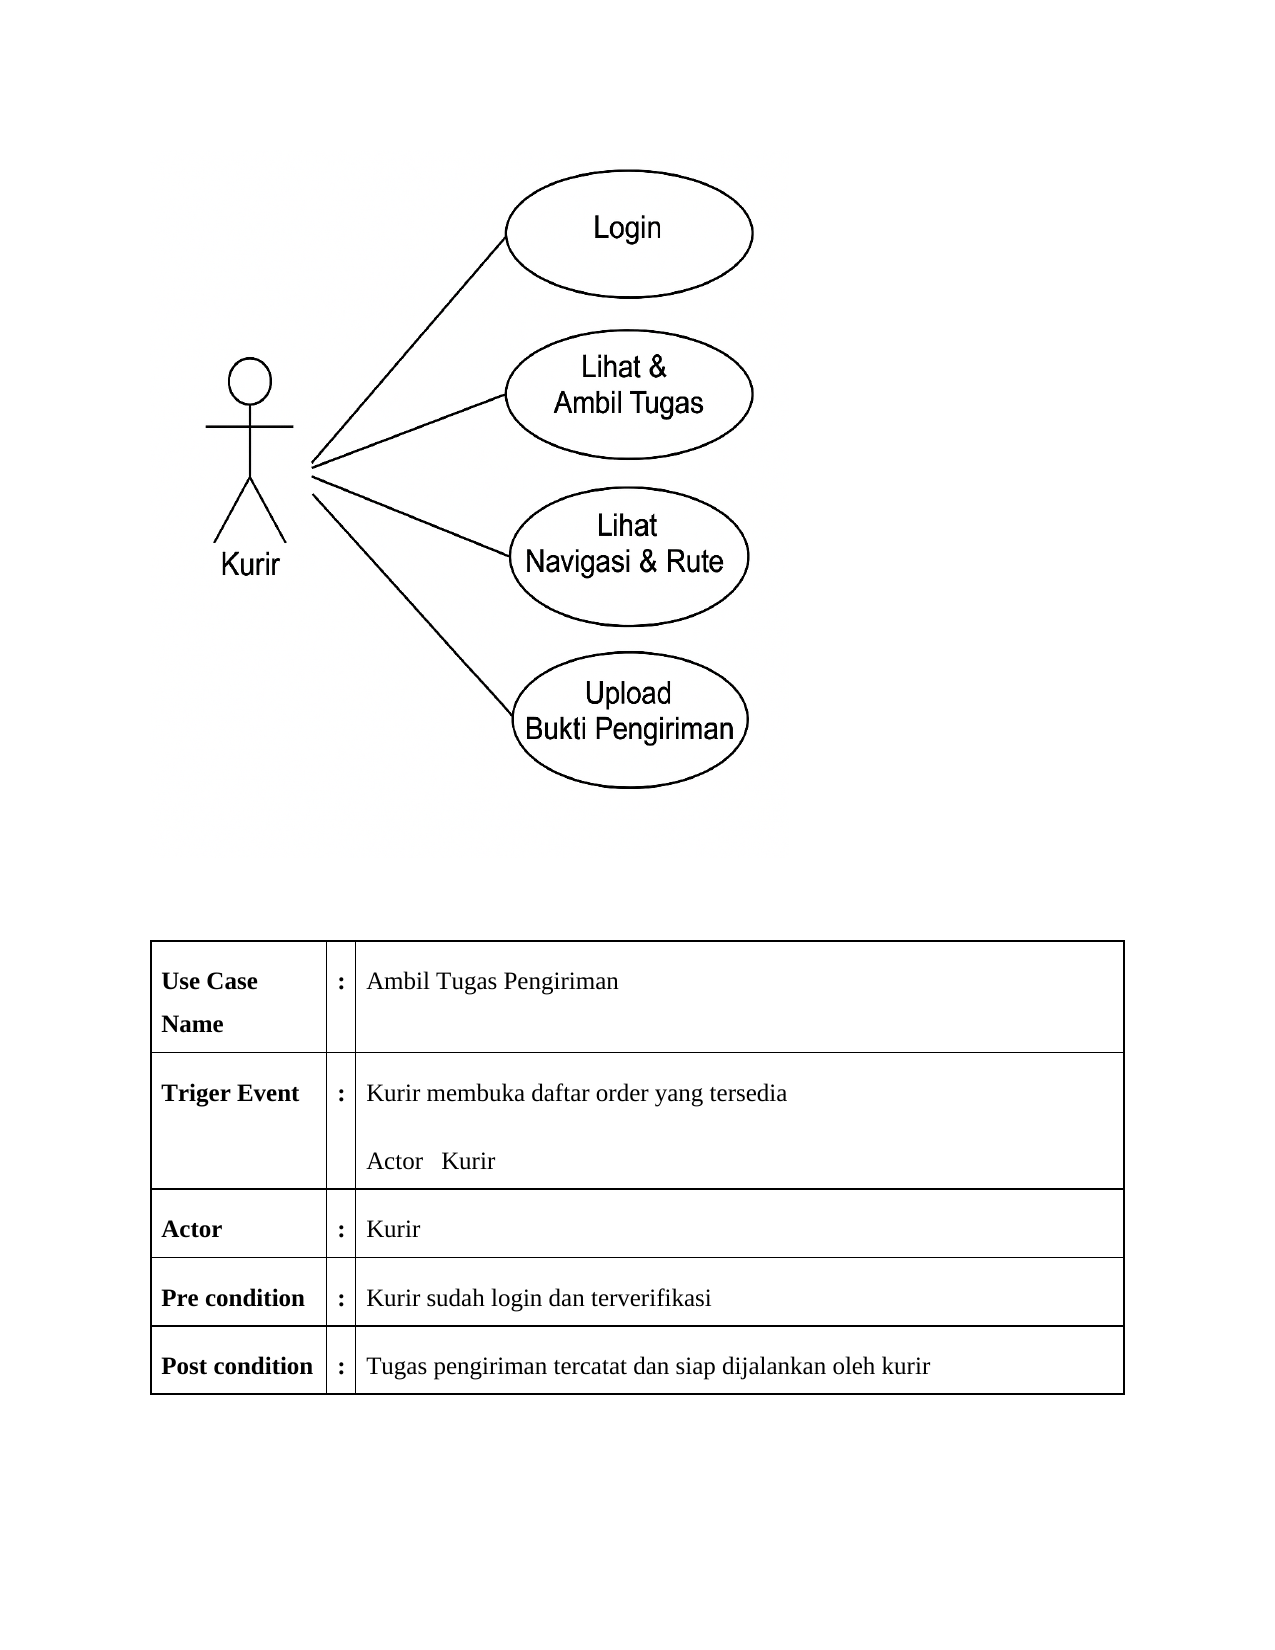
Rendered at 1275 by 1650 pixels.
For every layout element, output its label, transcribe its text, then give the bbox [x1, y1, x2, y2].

table_cell Kurir membuka daftar order yang tersedia Actor Kurir [356, 1053, 1123, 1188]
table_cell Post condition [152, 1327, 326, 1393]
table_cell Kurir sudah login dan terverifikasi [356, 1258, 1123, 1325]
table_cell Tugas pengiriman tercatat dan siap dijalankan oleh kurir [356, 1327, 1123, 1393]
table_cell : [327, 1053, 355, 1188]
table_cell Kurir [356, 1190, 1123, 1256]
table_header Ambil Tugas Pengiriman [356, 942, 1123, 1051]
table_cell : [327, 1190, 355, 1256]
picture [150, 150, 789, 858]
table_header : [327, 942, 355, 1051]
table_cell Triger Event [152, 1053, 326, 1188]
table_cell : [327, 1258, 355, 1325]
table_header Use Case Name [152, 942, 326, 1051]
table_cell Actor [152, 1190, 326, 1256]
table_cell : [327, 1327, 355, 1393]
table_cell Pre condition [152, 1258, 326, 1325]
